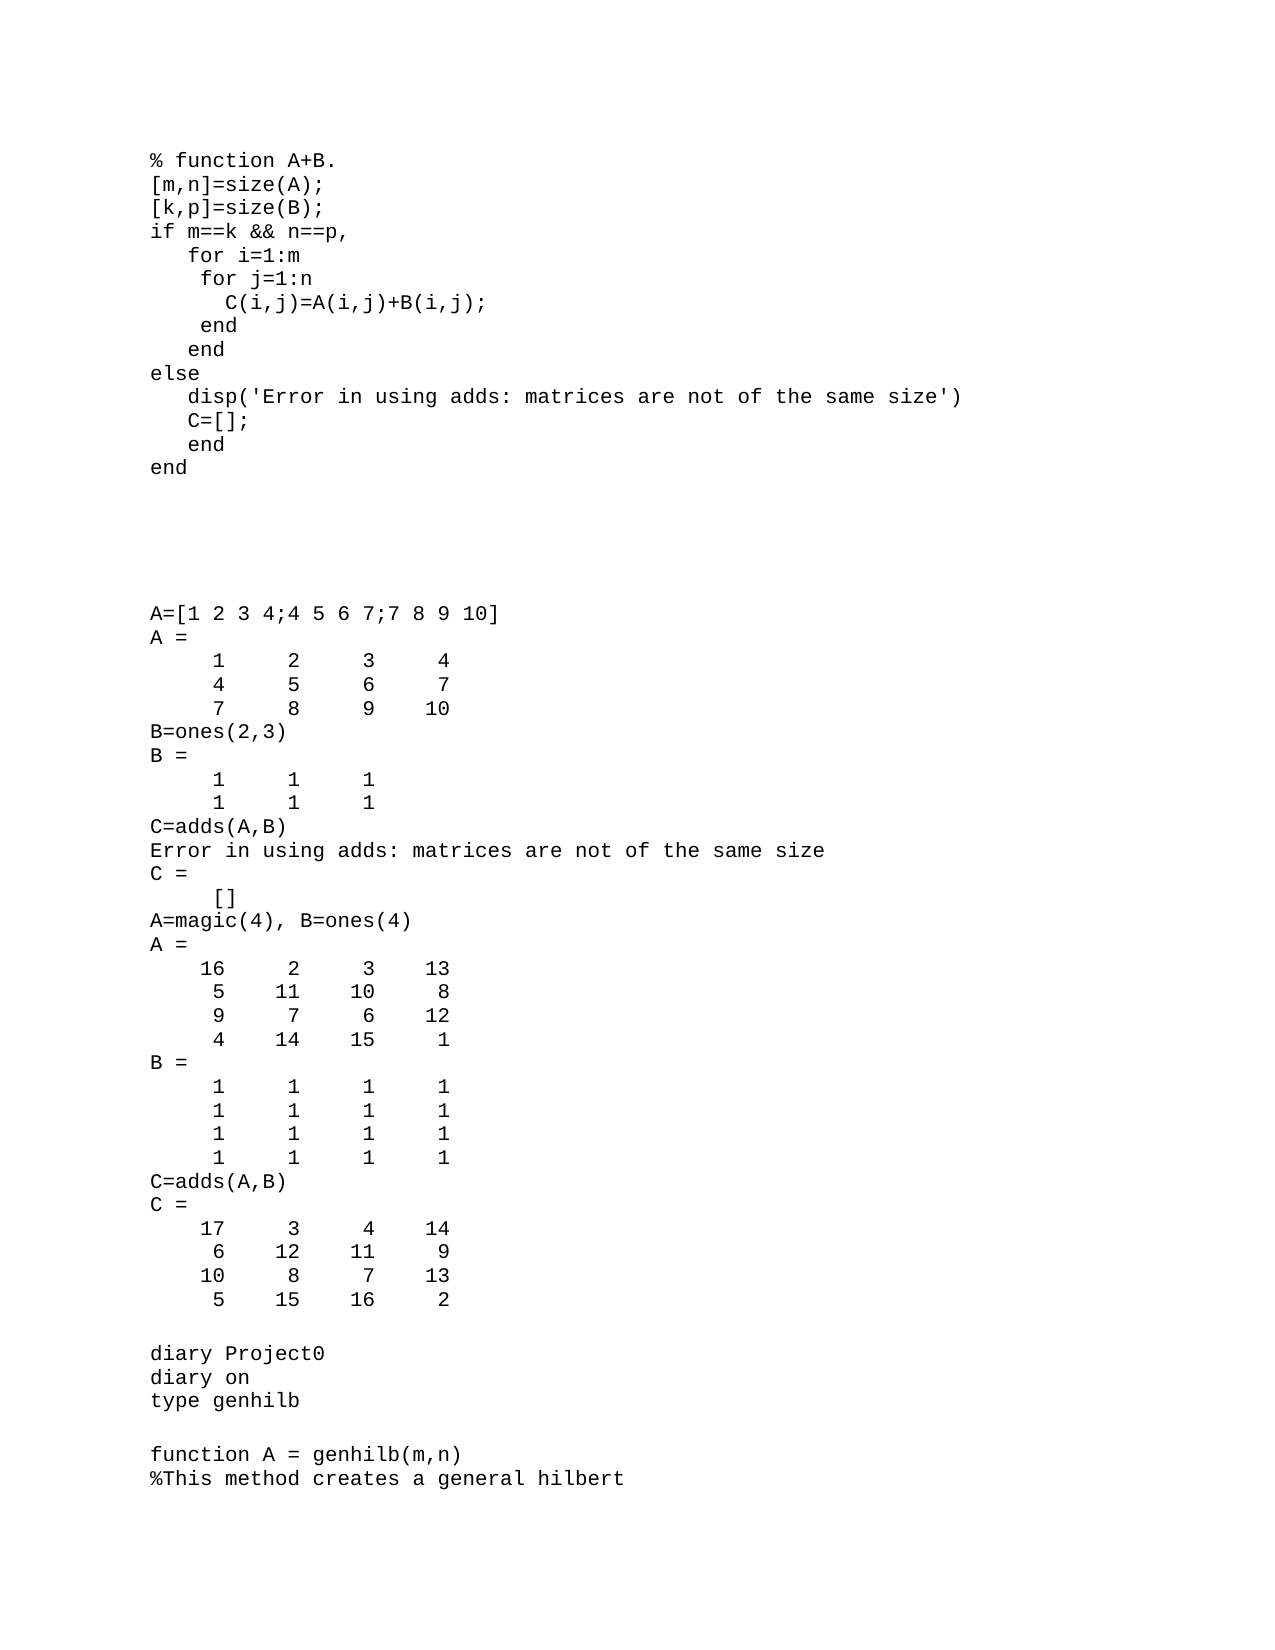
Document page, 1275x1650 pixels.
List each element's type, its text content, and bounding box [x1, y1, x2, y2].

text C = [150, 863, 1125, 887]
text C=adds(A,B) [150, 816, 1125, 839]
text B = [150, 745, 1125, 769]
text diary Project0 [150, 1343, 1125, 1367]
text disp('Error in using adds: matrices are not of the same size') [150, 386, 1125, 410]
text Error in using adds: matrices are not of the same size [150, 839, 1125, 863]
text 1 1 1 [150, 792, 1125, 816]
text 1 1 1 1 [150, 1076, 1125, 1100]
text 10 8 7 13 [150, 1265, 1125, 1289]
text C=[]; [150, 410, 1125, 434]
text 4 14 15 1 [150, 1029, 1125, 1052]
text end [150, 339, 1125, 363]
text diary on [150, 1367, 1125, 1390]
text for i=1:m [150, 244, 1125, 268]
text for j=1:n [150, 268, 1125, 292]
text % function A+B. [150, 150, 1125, 174]
text function A = genhilb(m,n) [150, 1444, 1125, 1468]
text [k,p]=size(B); [150, 197, 1125, 221]
text A=magic(4), B=ones(4) [150, 911, 1125, 934]
text 1 1 1 [150, 769, 1125, 792]
text 5 15 16 2 [150, 1289, 1125, 1312]
text if m==k && n==p, [150, 221, 1125, 244]
text 5 11 10 8 [150, 981, 1125, 1005]
text C=adds(A,B) [150, 1171, 1125, 1194]
text 1 1 1 1 [150, 1147, 1125, 1171]
text C(i,j)=A(i,j)+B(i,j); [150, 292, 1125, 316]
text 1 2 3 4 [150, 650, 1125, 674]
text 9 7 6 12 [150, 1005, 1125, 1029]
text A = [150, 627, 1125, 650]
text 7 8 9 10 [150, 698, 1125, 721]
text 1 1 1 1 [150, 1123, 1125, 1147]
text [] [150, 887, 1125, 911]
text 4 5 6 7 [150, 674, 1125, 698]
text [m,n]=size(A); [150, 174, 1125, 197]
text else [150, 363, 1125, 386]
text end [150, 457, 1125, 481]
text 6 12 11 9 [150, 1242, 1125, 1265]
text A = [150, 934, 1125, 958]
text 16 2 3 13 [150, 958, 1125, 981]
text 1 1 1 1 [150, 1100, 1125, 1123]
text %This method creates a general hilbert [150, 1468, 1125, 1492]
text type genhilb [150, 1390, 1125, 1414]
text end [150, 316, 1125, 339]
text A=[1 2 3 4;4 5 6 7;7 8 9 10] [150, 603, 1125, 627]
text C = [150, 1194, 1125, 1218]
text B = [150, 1052, 1125, 1076]
text end [150, 434, 1125, 457]
text 17 3 4 14 [150, 1218, 1125, 1242]
text B=ones(2,3) [150, 721, 1125, 745]
